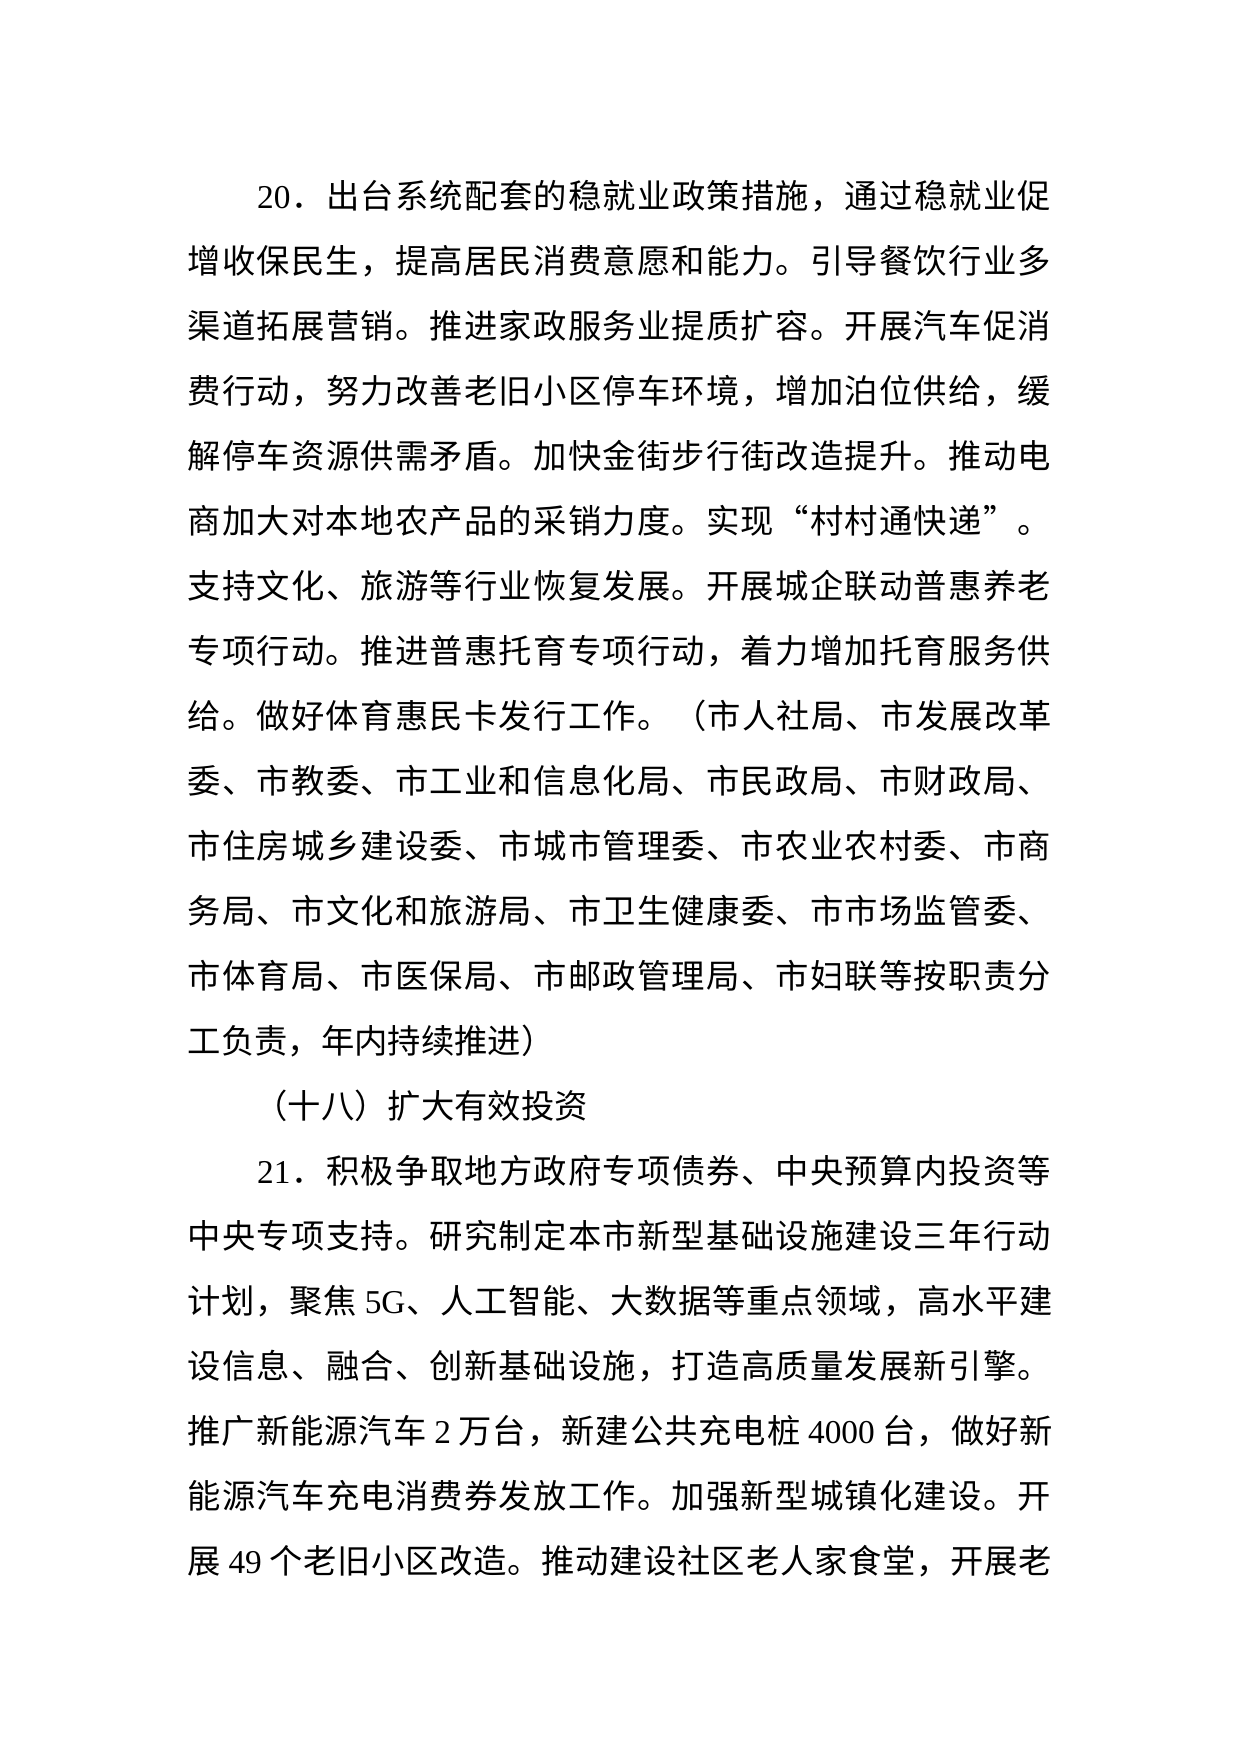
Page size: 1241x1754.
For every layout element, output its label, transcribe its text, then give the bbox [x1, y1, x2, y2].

text （十八）扩大有效投资 [187, 1072, 1053, 1137]
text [187, 1137, 1053, 1592]
text 20．出台系统配套的稳就业政策措施，通过稳就业促增收保民生，提高居民消费意愿和能力。引导餐饮行业多渠道拓展营销。推进家政服务业提质扩容。开展汽车促消费行动，努力改善老旧小区停车环境，增加泊位供给，缓解停车资源供需矛盾。加快金街步行街改造提升。推动电商加大对本地农产品的采销力度。实现“村村通快递”。支持文化、旅游等行业恢复发展。开展城企联动普惠养老专项行动。推进普惠托育专项行动，着力增加托育服务供给。做好体育惠民卡发行工作。（市人社局、市发展改革委、市教委、市工业和信息化局、市民政局、市财政局、市住房城乡建设委、市城市管理委、市农业农村委、市商务局、市文化和旅游局、市卫生健康委、市市场监管委、市体育局、市医保局、市邮政管理局、市妇联等按职责分工负责，年内持续推进） [187, 162, 1053, 1072]
